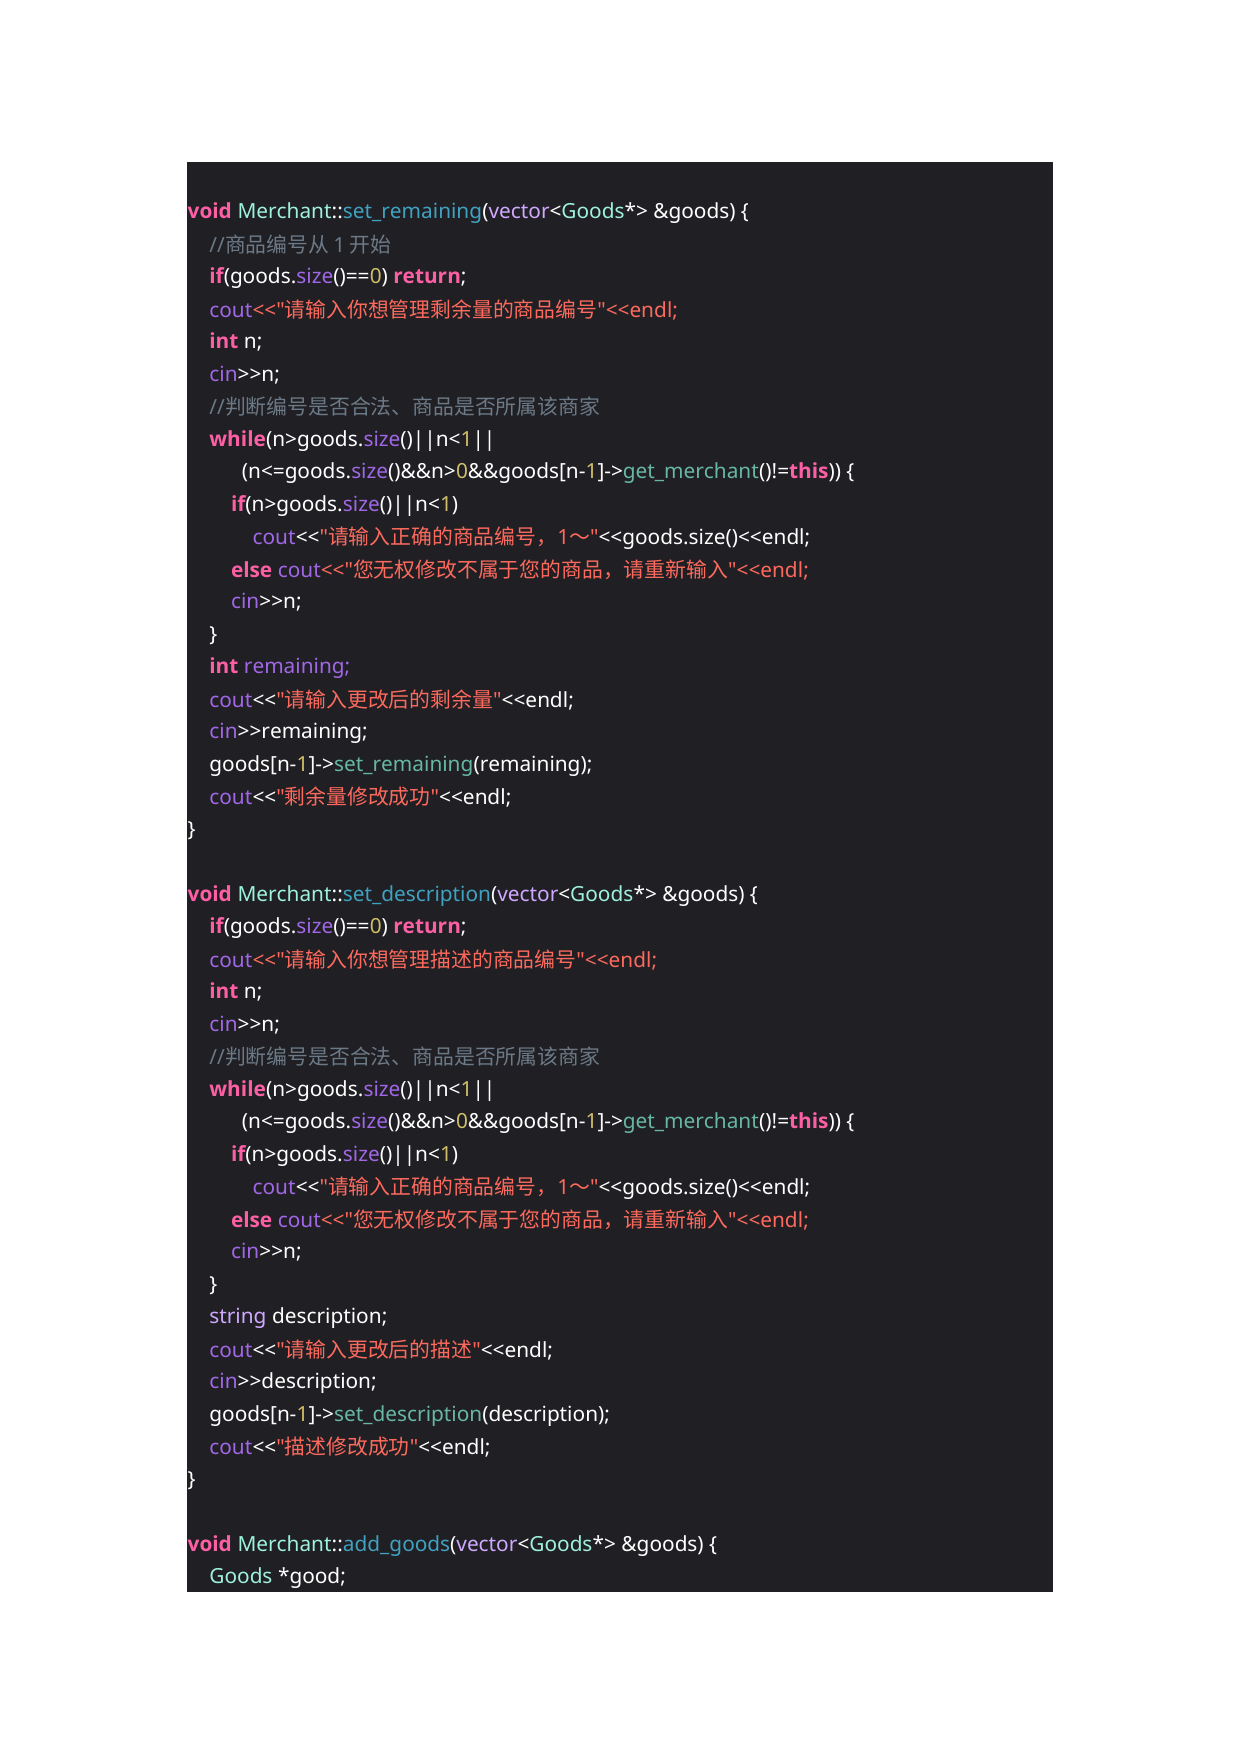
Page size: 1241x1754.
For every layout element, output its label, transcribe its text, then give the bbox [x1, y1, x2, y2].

text else cout<<"您无权修改不属于您的商品，请重新输入"<<endl; [187, 552, 1053, 584]
text (n<=goods.size()&&n>0&&goods[n-1]->get_merchant()!=this)) { [187, 1104, 1053, 1137]
text while(n>goods.size()||n<1|| [187, 1072, 1053, 1104]
text cin>>n; [187, 357, 1053, 389]
text //商品编号从1开始 [187, 227, 1053, 259]
text } [187, 617, 1053, 649]
text //判断编号是否合法、商品是否所属该商家 [187, 389, 1053, 422]
text else cout<<"您无权修改不属于您的商品，请重新输入"<<endl; [187, 1202, 1053, 1234]
text int n; [187, 324, 1053, 357]
text void Merchant::set_description(vector<Goods*> &goods) { [187, 877, 1053, 909]
text } [187, 1267, 1053, 1299]
text cout<<"请输入更改后的描述"<<endl; [187, 1332, 1053, 1364]
text if(n>goods.size()||n<1) [187, 1137, 1053, 1169]
text cout<<"请输入你想管理剩余量的商品编号"<<endl; [187, 292, 1053, 324]
text cout<<"请输入正确的商品编号，1～"<<goods.size()<<endl; [187, 519, 1053, 552]
text cout<<"请输入正确的商品编号，1～"<<goods.size()<<endl; [187, 1169, 1053, 1202]
text } [187, 812, 1053, 844]
text while(n>goods.size()||n<1|| [187, 422, 1053, 454]
text int n; [187, 974, 1053, 1007]
text cin>>n; [187, 1007, 1053, 1039]
text cin>>n; [187, 1234, 1053, 1267]
text cin>>remaining; [187, 714, 1053, 747]
text string description; [187, 1299, 1053, 1332]
text if(goods.size()==0) return; [187, 909, 1053, 942]
text cin>>description; [187, 1364, 1053, 1397]
text void Merchant::add_goods(vector<Goods*> &goods) { [187, 1527, 1053, 1559]
text goods[n-1]->set_remaining(remaining); [187, 747, 1053, 779]
text (n<=goods.size()&&n>0&&goods[n-1]->get_merchant()!=this)) { [187, 454, 1053, 487]
text if(goods.size()==0) return; [187, 259, 1053, 292]
text goods[n-1]->set_description(description); [187, 1397, 1053, 1429]
text cout<<"描述修改成功"<<endl; [187, 1429, 1053, 1462]
text cin>>n; [187, 584, 1053, 617]
text cout<<"请输入更改后的剩余量"<<endl; [187, 682, 1053, 714]
text } [187, 1462, 1053, 1494]
text void Merchant::set_remaining(vector<Goods*> &goods) { [187, 194, 1053, 227]
text int remaining; [187, 649, 1053, 682]
text if(n>goods.size()||n<1) [187, 487, 1053, 519]
text Goods *good; [187, 1559, 1053, 1592]
text //判断编号是否合法、商品是否所属该商家 [187, 1039, 1053, 1072]
text cout<<"请输入你想管理描述的商品编号"<<endl; [187, 942, 1053, 974]
text cout<<"剩余量修改成功"<<endl; [187, 779, 1053, 812]
